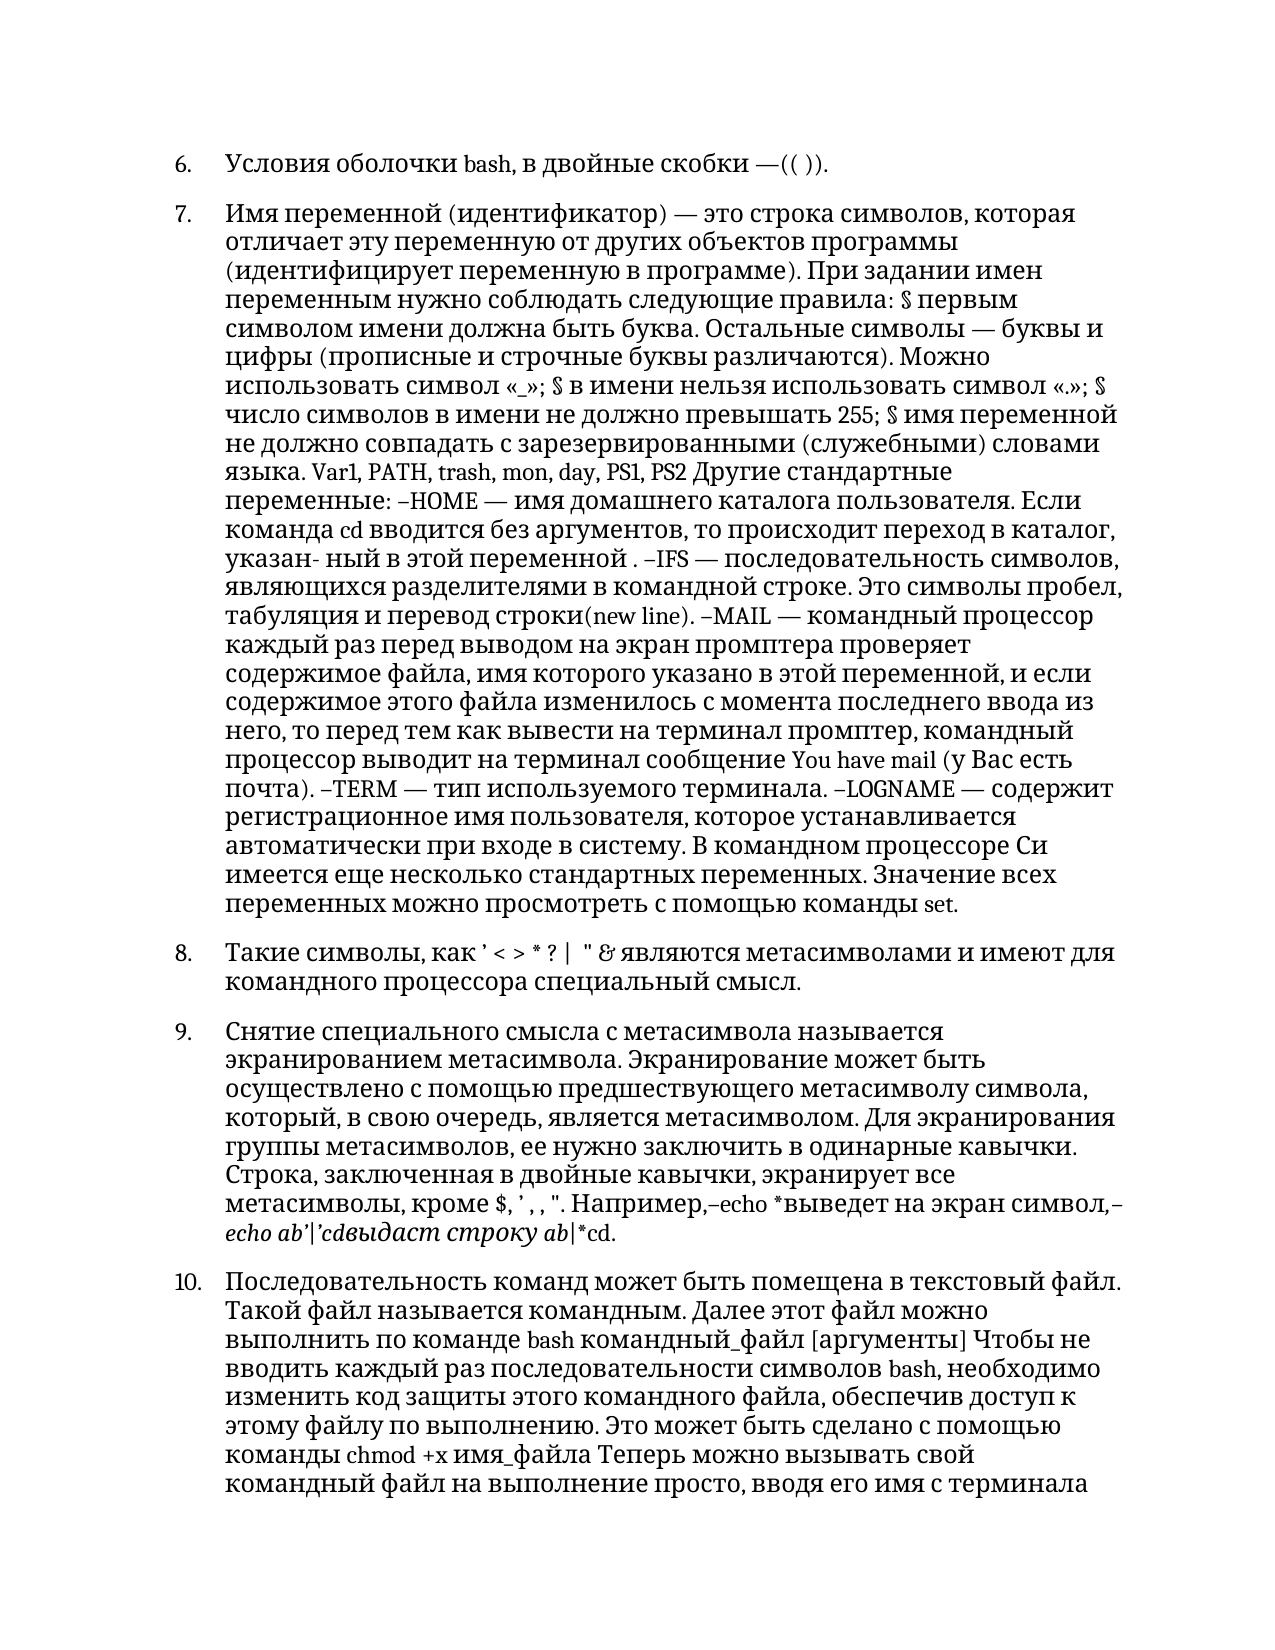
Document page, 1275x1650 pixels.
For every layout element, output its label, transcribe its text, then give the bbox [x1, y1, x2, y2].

list Снятие специального смысла с метасимвола называется экранированием метасимвола. Экранирование может быть осуществлено с помощью предшествующего метасимволу символа, который, в свою очередь, является метасимволом. Для экранирования группы метасимволов, ее нужно заключить в одинарные кавычки. Строка, заключенная в двойные кавычки, экранирует все метасимволы, кроме $, ’ , , ". Например,–echo *выведет на экран символ,–echo ab’|’cdвыдаст строку ab|*cd. [175, 1017, 1125, 1247]
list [175, 1268, 1125, 1498]
list Такие символы, как ’ < > * ? | " & являются метасимволами и имеют для командного процессора специальный смысл. [175, 939, 1125, 997]
list Имя переменной (идентификатор) — это строка символов, которая отличает эту переменную от других объектов программы (идентифицирует переменную в программе). При задании имен переменным нужно соблюдать следующие правила: § первым символом имени должна быть буква. Остальные символы — буквы и цифры (прописные и строчные буквы различаются). Можно использовать символ «_»; § в имени нельзя использовать символ «.»; § число символов в имени не должно превышать 255; § имя переменной не должно совпадать с зарезервированными (служебными) словами языка. Var1, PATH, trash, mon, day, PS1, PS2 Другие стандартные переменные: –HOME — имя домашнего каталога пользователя. Если команда cd вводится без аргументов, то происходит переход в каталог, указан- ный в этой переменной . –IFS — последовательность символов, являющихся разделителями в командной строке. Это символы пробел, табуляция и перевод строки(new line). –MAIL — командный процессор каждый раз перед выводом на экран промптера проверяет содержимое файла, имя которого указано в этой переменной, и если содержимое этого файла изменилось с момента последнего ввода из него, то перед тем как вывести на терминал промптер, командный процессор выводит на терминал сообщение You have mail (у Вас есть почта). –TERM — тип используемого терминала. –LOGNAME — содержит регистрационное имя пользователя, которое устанавливается автоматически при входе в систему. В командном процессоре Си имеется еще несколько стандартных переменных. Значение всех переменных можно просмотреть с помощью команды set. [175, 199, 1125, 918]
list Условия оболочки bash, в двойные скобки —(( )). [175, 150, 1125, 179]
